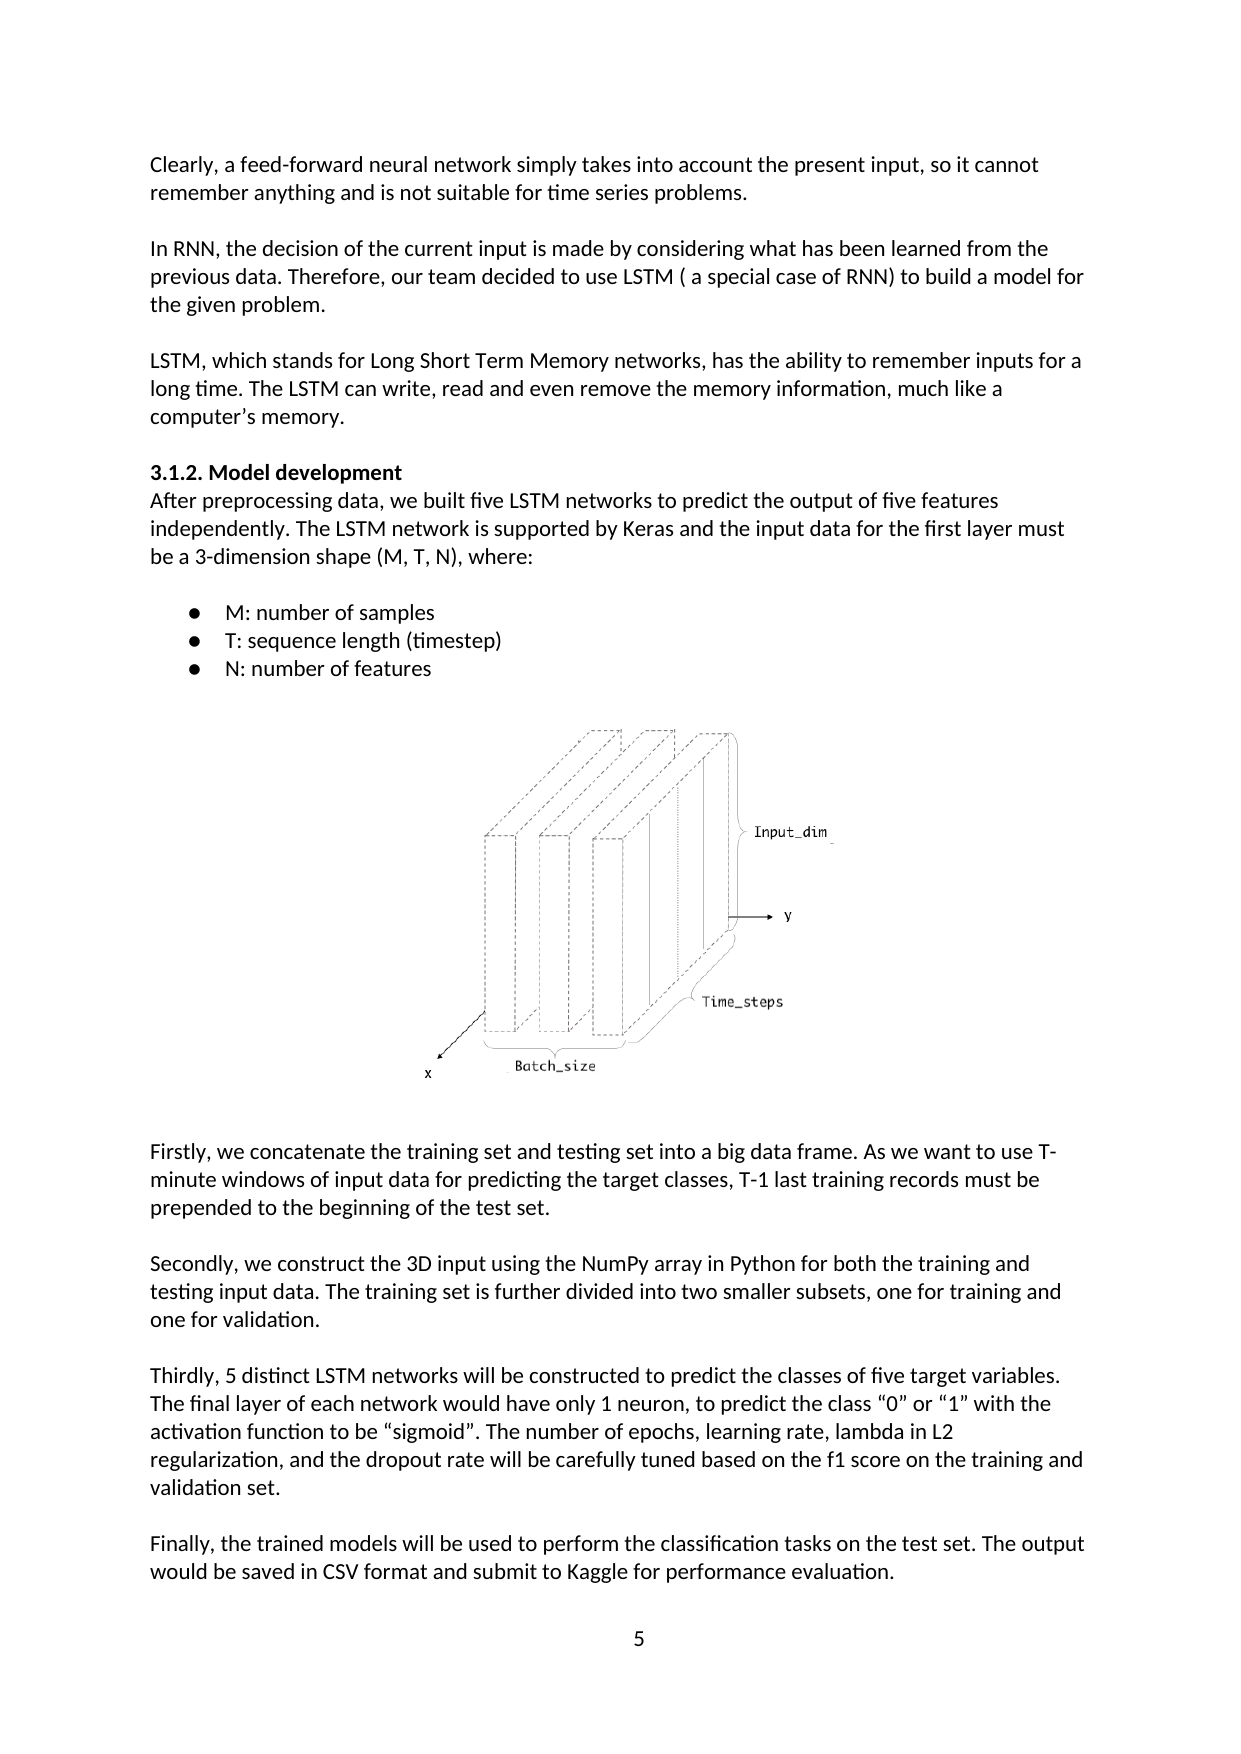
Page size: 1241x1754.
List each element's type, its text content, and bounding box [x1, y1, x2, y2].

text Thirdly, 5 distinct LSTM networks will be constructed to predict the classes of five target variables. The final layer of each network would have only 1 neuron, to predict the class “0” or “1” with the activation function to be “sigmoid”. The number of epochs, learning rate, lambda in L2 regularization, and the dropout rate will be carefully tuned based on the f1 score on the training and validation set. [150, 1361, 1090, 1501]
picture [406, 710, 834, 1081]
text Firstly, we concatenate the training set and testing set into a big data frame. As we want to use T-minute windows of input data for predicting the target classes, T-1 last training records must be prepended to the beginning of the test set. [150, 1137, 1090, 1221]
text Secondly, we construct the 3D input using the NumPy array in Python for both the training and testing input data. The training set is further divided into two smaller subsets, one for training and one for validation. [150, 1249, 1090, 1333]
list M: number of samples [187, 598, 1090, 626]
text Clearly, a feed-forward neural network simply takes into account the present input, so it cannot remember anything and is not suitable for time series problems. [150, 150, 1090, 206]
text 3.1.2. Model development [150, 458, 1090, 486]
text In RNN, the decision of the current input is made by considering what has been learned from the previous data. Therefore, our team decided to use LSTM ( a special case of RNN) to build a model for the given problem. [150, 234, 1090, 318]
text After preprocessing data, we built five LSTM networks to predict the output of five features independently. The LSTM network is supported by Keras and the input data for the first layer must be a 3-dimension shape (M, T, N), where: [150, 486, 1090, 570]
list T: sequence length (timestep) [187, 626, 1090, 654]
text LSTM, which stands for Long Short Term Memory networks, has the ability to remember inputs for a long time. The LSTM can write, read and even remove the memory information, much like a computer’s memory. [150, 346, 1090, 430]
list N: number of features [187, 654, 1090, 682]
text Finally, the trained models will be used to perform the classification tasks on the test set. The output would be saved in CSV format and submit to Kaggle for performance evaluation. [150, 1529, 1090, 1585]
